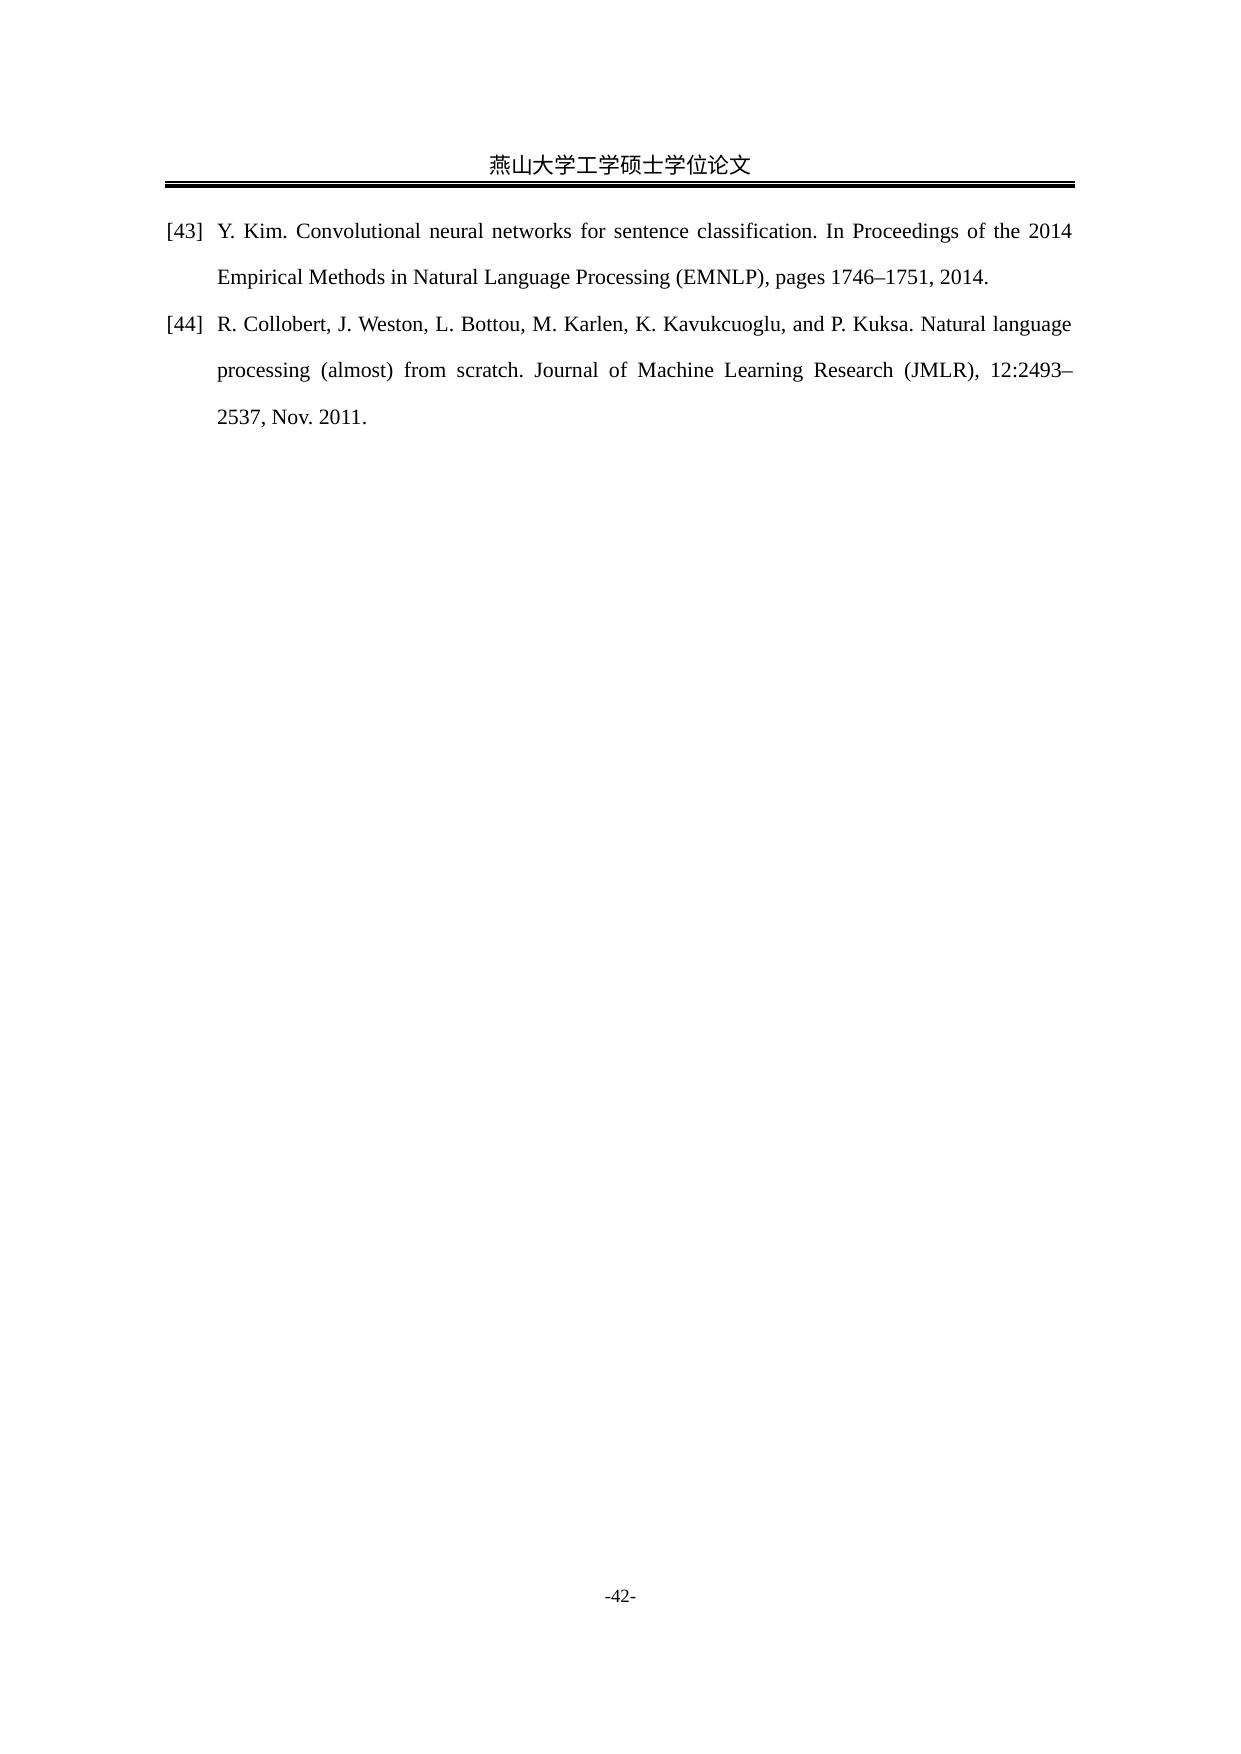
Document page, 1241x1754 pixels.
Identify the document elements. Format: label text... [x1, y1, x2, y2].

list R. Collobert, J. Weston, L. Bottou, M. Karlen, K. Kavukcuoglu, and P. Kuksa. Natural language processing (almost) from scratch. Journal of Machine Learning Research (JMLR), 12:2493–2537, Nov. 2011. [166, 300, 1074, 440]
list Y. Kim. Convolutional neural networks for sentence classification. In Proceedings of the 2014 Empirical Methods in Natural Language Processing (EMNLP), pages 1746–1751, 2014. [166, 207, 1074, 300]
